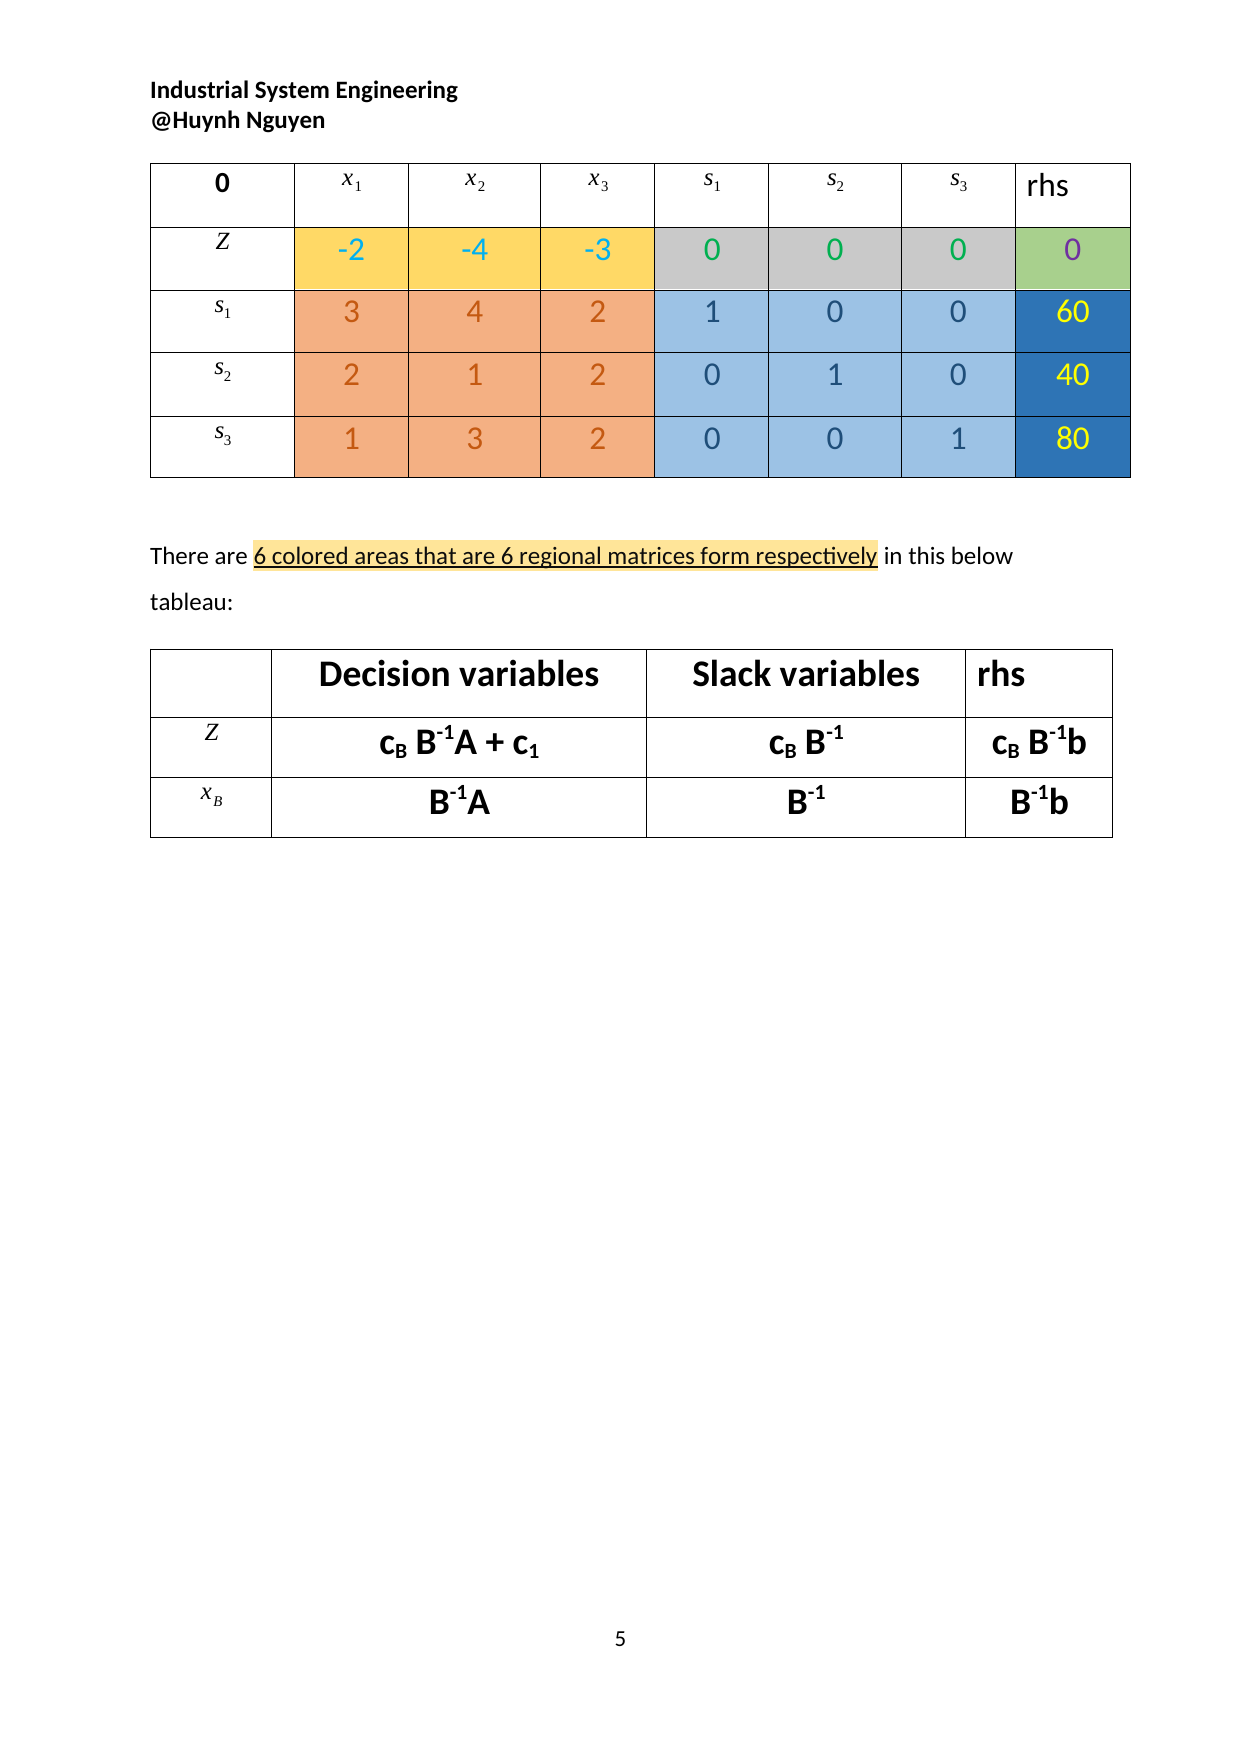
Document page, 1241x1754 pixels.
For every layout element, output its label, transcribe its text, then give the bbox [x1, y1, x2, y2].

table_cell 2 [541, 417, 654, 477]
table_cell 3 [409, 417, 540, 477]
table_header rhs [966, 650, 1112, 717]
table_header [151, 650, 271, 717]
table_cell 80 [1016, 417, 1130, 477]
table_cell -3 [541, 228, 654, 289]
table_cell 2 [541, 291, 654, 352]
table_cell [151, 228, 294, 289]
table_cell [151, 778, 271, 837]
table_cell 0 [655, 353, 768, 416]
table_cell 60 [1016, 291, 1130, 352]
text There are 6 colored areas that are 6 regional matrices form respectively in this below tableau: [150, 540, 1090, 617]
table_cell rhs [1016, 164, 1130, 227]
table_cell 2 [541, 353, 654, 416]
table_cell 0 [655, 417, 768, 477]
table_cell [541, 164, 654, 227]
table_cell B-1b [966, 778, 1112, 837]
table_cell B-1A [272, 778, 646, 837]
table_cell 1 [295, 417, 408, 477]
table_header Slack variables [647, 650, 965, 717]
table_cell [151, 291, 294, 352]
table_cell 0 [655, 228, 768, 289]
table_cell 0 [769, 228, 901, 289]
table_cell [769, 164, 901, 227]
table_cell [151, 353, 294, 416]
table_header Iteration 0 [151, 164, 294, 227]
table_cell 40 [1016, 353, 1130, 416]
table_cell -4 [409, 228, 540, 289]
table_cell 1 [902, 417, 1015, 477]
table_cell [295, 164, 408, 227]
table_cell 3 [295, 291, 408, 352]
table_cell cB B-1A + c1 [272, 718, 646, 777]
table_cell 4 [409, 291, 540, 352]
table_cell 0 [769, 291, 901, 352]
table_cell 1 [655, 291, 768, 352]
table_cell [409, 164, 540, 227]
table_cell 0 [902, 228, 1015, 289]
table_cell 2 [295, 353, 408, 416]
table_cell 1 [409, 353, 540, 416]
table_header Decision variables [272, 650, 646, 717]
table_cell [902, 164, 1015, 227]
table_cell 0 [902, 291, 1015, 352]
table_cell [151, 718, 271, 777]
table_cell cB B-1b [966, 718, 1112, 777]
table_cell B-1 [647, 778, 965, 837]
table_cell [151, 417, 294, 477]
table_cell 0 [902, 353, 1015, 416]
table_cell [655, 164, 768, 227]
table_cell 0 [769, 417, 901, 477]
table_cell -2 [295, 228, 408, 289]
table_cell 1 [769, 353, 901, 416]
table_cell cB B-1 [647, 718, 965, 777]
table_cell 0 [1016, 228, 1130, 289]
